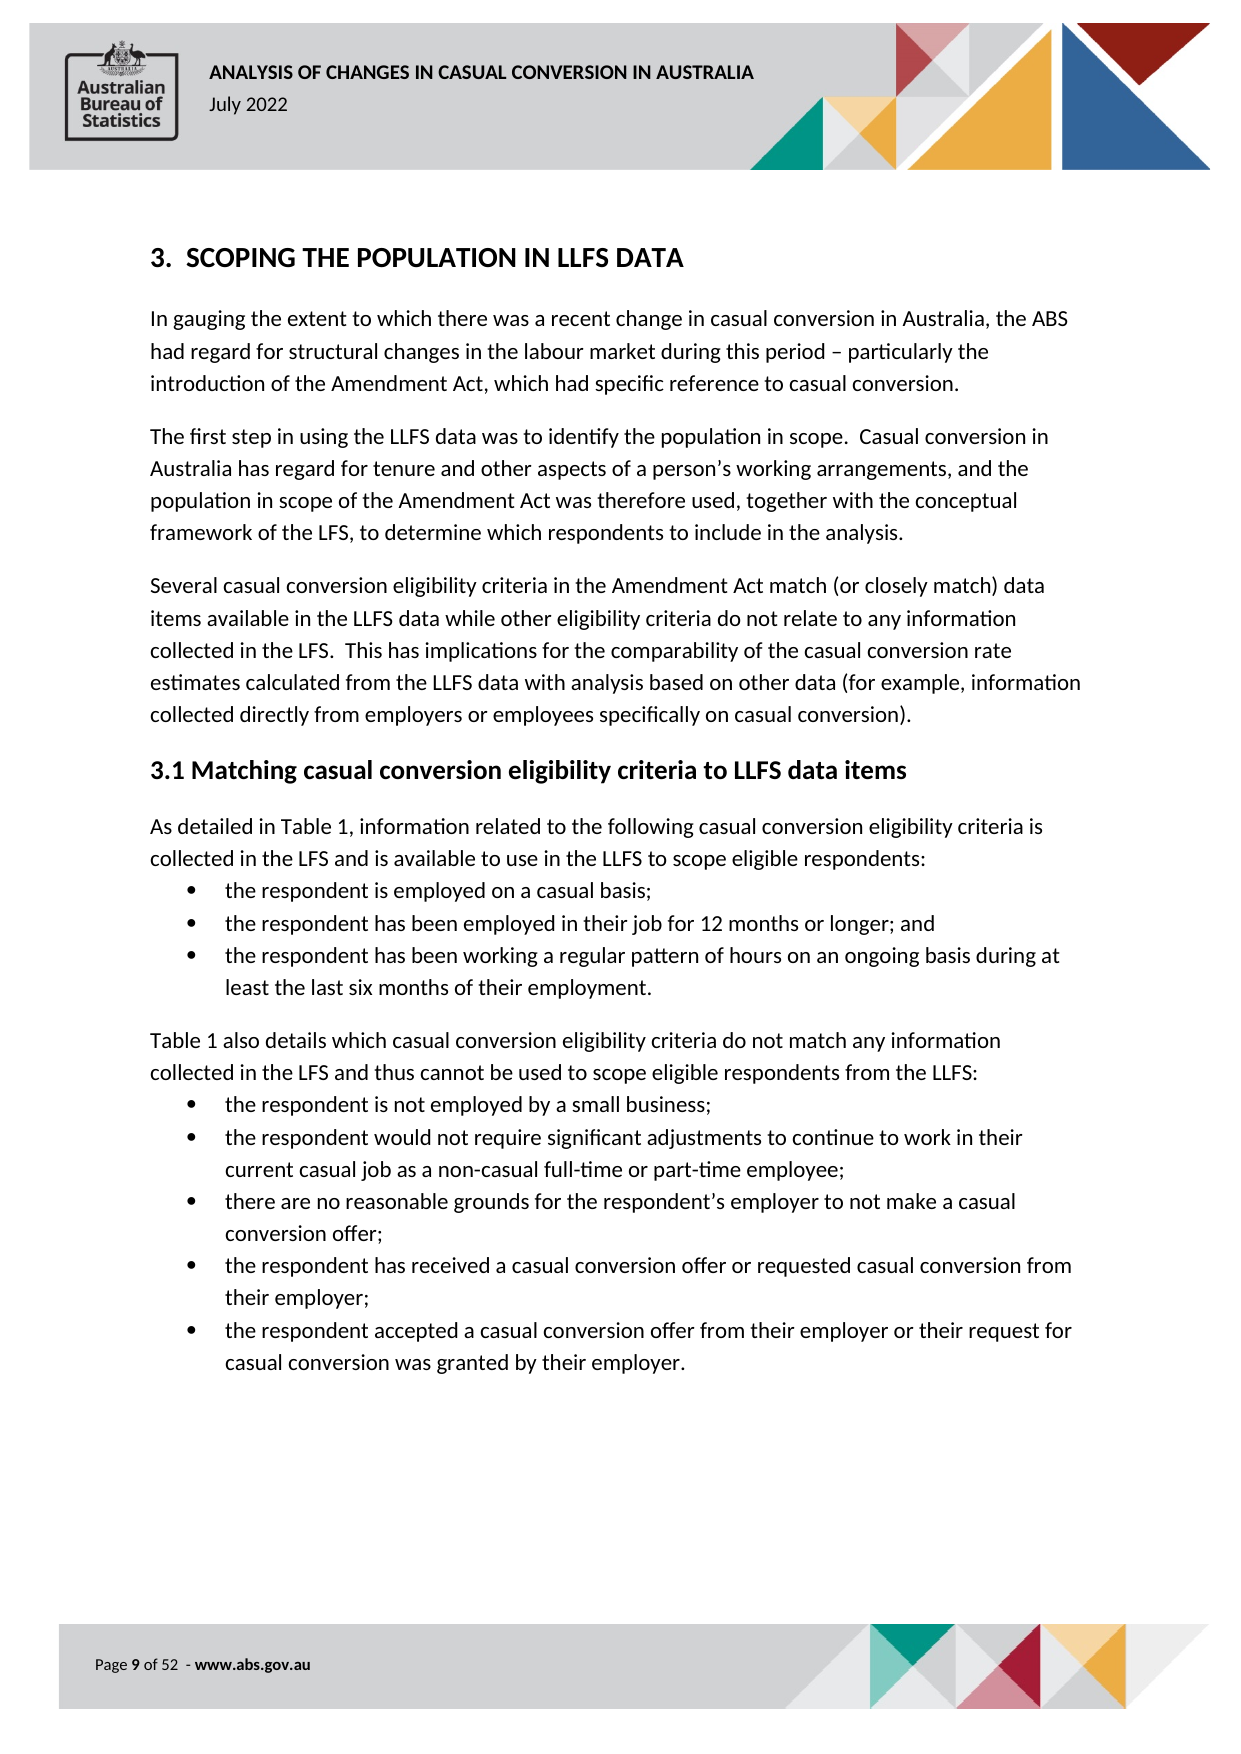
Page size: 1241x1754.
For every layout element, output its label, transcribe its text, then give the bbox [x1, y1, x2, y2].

picture [29, 23, 1211, 170]
list the respondent is employed on a casual basis; [187, 876, 1090, 904]
list the respondent has been working a regular pattern of hours on an ongoing basis during at least the last six months of their employment. [187, 941, 1090, 1001]
text The first step in using the LLFS data was to identify the population in scope. Casual conversion in Australia has regard for tenure and other aspects of a person’s working arrangements, and the population in scope of the Amendment Act was therefore used, together with the conceptual framework of the LFS, to determine which respondents to include in the analysis. [150, 422, 1090, 547]
text In gauging the extent to which there was a recent change in casual conversion in Australia, the ABS had regard for structural changes in the labour market during this period – particularly the introduction of the Amendment Act, which had specific reference to casual conversion. [150, 304, 1090, 397]
list the respondent accepted a casual conversion offer from their employer or their request for casual conversion was granted by their employer. [187, 1316, 1090, 1376]
list the respondent has received a casual conversion offer or requested casual conversion from their employer; [187, 1251, 1090, 1312]
text Several casual conversion eligibility criteria in the Amendment Act match (or closely match) data items available in the LLFS data while other eligibility criteria do not relate to any information collected in the LFS. This has implications for the comparability of the casual conversion rate estimates calculated from the LLFS data with analysis based on other data (for example, information collected directly from employers or employees specifically on casual conversion). [150, 572, 1090, 728]
list the respondent would not require significant adjustments to continue to work in their current casual job as a non-casual full-time or part-time employee; [187, 1123, 1090, 1183]
list the respondent has been employed in their job for 12 months or longer; and [187, 909, 1090, 937]
text As detailed in Table 1, information related to the following casual conversion eligibility criteria is collected in the LFS and is available to use in the LLFS to scope eligible respondents: [150, 812, 1090, 872]
list the respondent is not employed by a small business; [187, 1090, 1090, 1118]
text Table 1 also details which casual conversion eligibility criteria do not match any information collected in the LFS and thus cannot be used to scope eligible respondents from the LLFS: [150, 1026, 1090, 1086]
subtitle 3.1 Matching casual conversion eligibility criteria to LLFS data items [150, 753, 1090, 786]
list there are no reasonable grounds for the respondent’s employer to not make a casual conversion offer; [187, 1187, 1090, 1247]
subtitle 3. SCOPING THE POPULATION IN LLFS DATA [150, 239, 1090, 274]
picture [58, 1624, 1210, 1709]
